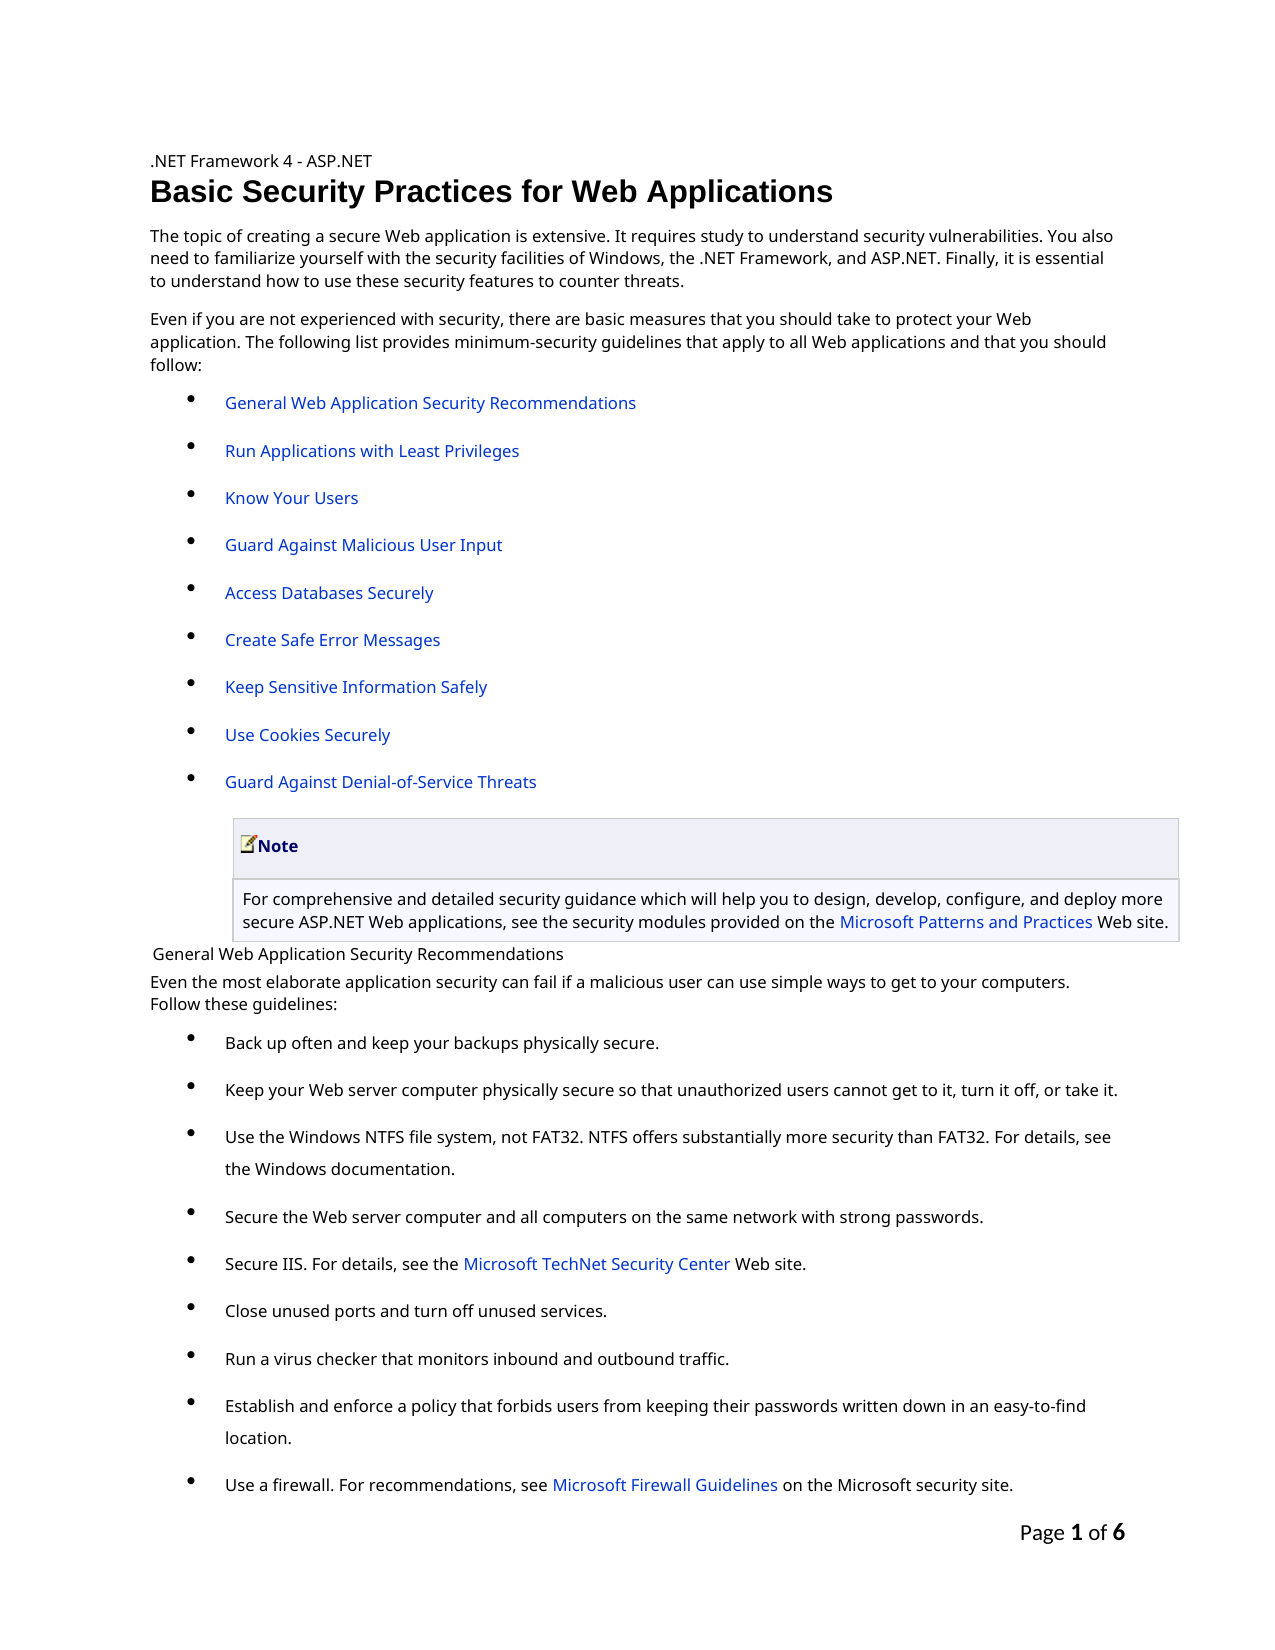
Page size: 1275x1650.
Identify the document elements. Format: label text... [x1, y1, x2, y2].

list Run a virus checker that monitors inbound and outbound traffic. [187, 1347, 1125, 1370]
list Know Your Users [187, 487, 1125, 509]
text Even if you are not experienced with security, there are basic measures that you should take to protect your Web application. The following list provides minimum-security guidelines that apply to all Web applications and that you should follow: [150, 308, 1125, 376]
text Even the most elaborate application security can fail if a malicious user can use simple ways to get to your computers. Follow these guidelines: [150, 970, 1125, 1016]
list Keep your Web server computer physically secure so that unauthorized users cannot get to it, turn it off, or take it. [187, 1079, 1125, 1101]
list Back up often and keep your backups physically secure. [187, 1031, 1125, 1054]
list Secure IIS. For details, see the Microsoft TechNet Security Center Web site. [187, 1253, 1125, 1275]
list Access Databases Securely [187, 581, 1125, 604]
list Guard Against Malicious User Input [187, 534, 1125, 557]
list Secure the Web server computer and all computers on the same network with strong passwords. [187, 1205, 1125, 1228]
text The topic of creating a secure Web application is extensive. It requires study to understand security vulnerabilities. You also need to familiarize yourself with the security facilities of Windows, the .NET Framework, and ASP.NET. Finally, it is essential to understand how to use these security features to counter threats. [150, 224, 1125, 292]
list Establish and enforce a policy that forbids users from keeping their passwords written down in an easy-to-find location. [187, 1395, 1125, 1449]
list Use the Windows NTFS file system, not FAT32. NTFS offers substantially more security than FAT32. For details, see the Windows documentation. [187, 1126, 1125, 1181]
text General Web Application Security Recommendations [150, 942, 1125, 970]
list Use Cookies Securely [187, 723, 1125, 746]
list General Web Application Security Recommendations [187, 392, 1125, 414]
table_cell For comprehensive and detailed security guidance which will help you to design, develop, configure, and deploy more secure ASP.NET Web applications, see the security modules provided on the Microsoft Patterns and Practices Web site. [234, 880, 1178, 941]
list Close unused ports and turn off unused services. [187, 1300, 1125, 1323]
text Basic Security Practices for Web Applications [150, 173, 1125, 209]
text .NET Framework 4 - ASP.NET [150, 150, 1125, 173]
picture [240, 835, 258, 853]
list Use a firewall. For recommendations, see Microsoft Firewall Guidelines on the Microsoft security site. [187, 1474, 1125, 1497]
list Guard Against Denial-of-Service Threats [187, 771, 1125, 794]
list Create Safe Error Messages [187, 629, 1125, 651]
table_header Note [234, 819, 1178, 878]
list Keep Sensitive Information Safely [187, 676, 1125, 699]
list Run Applications with Least Privileges [187, 439, 1125, 462]
